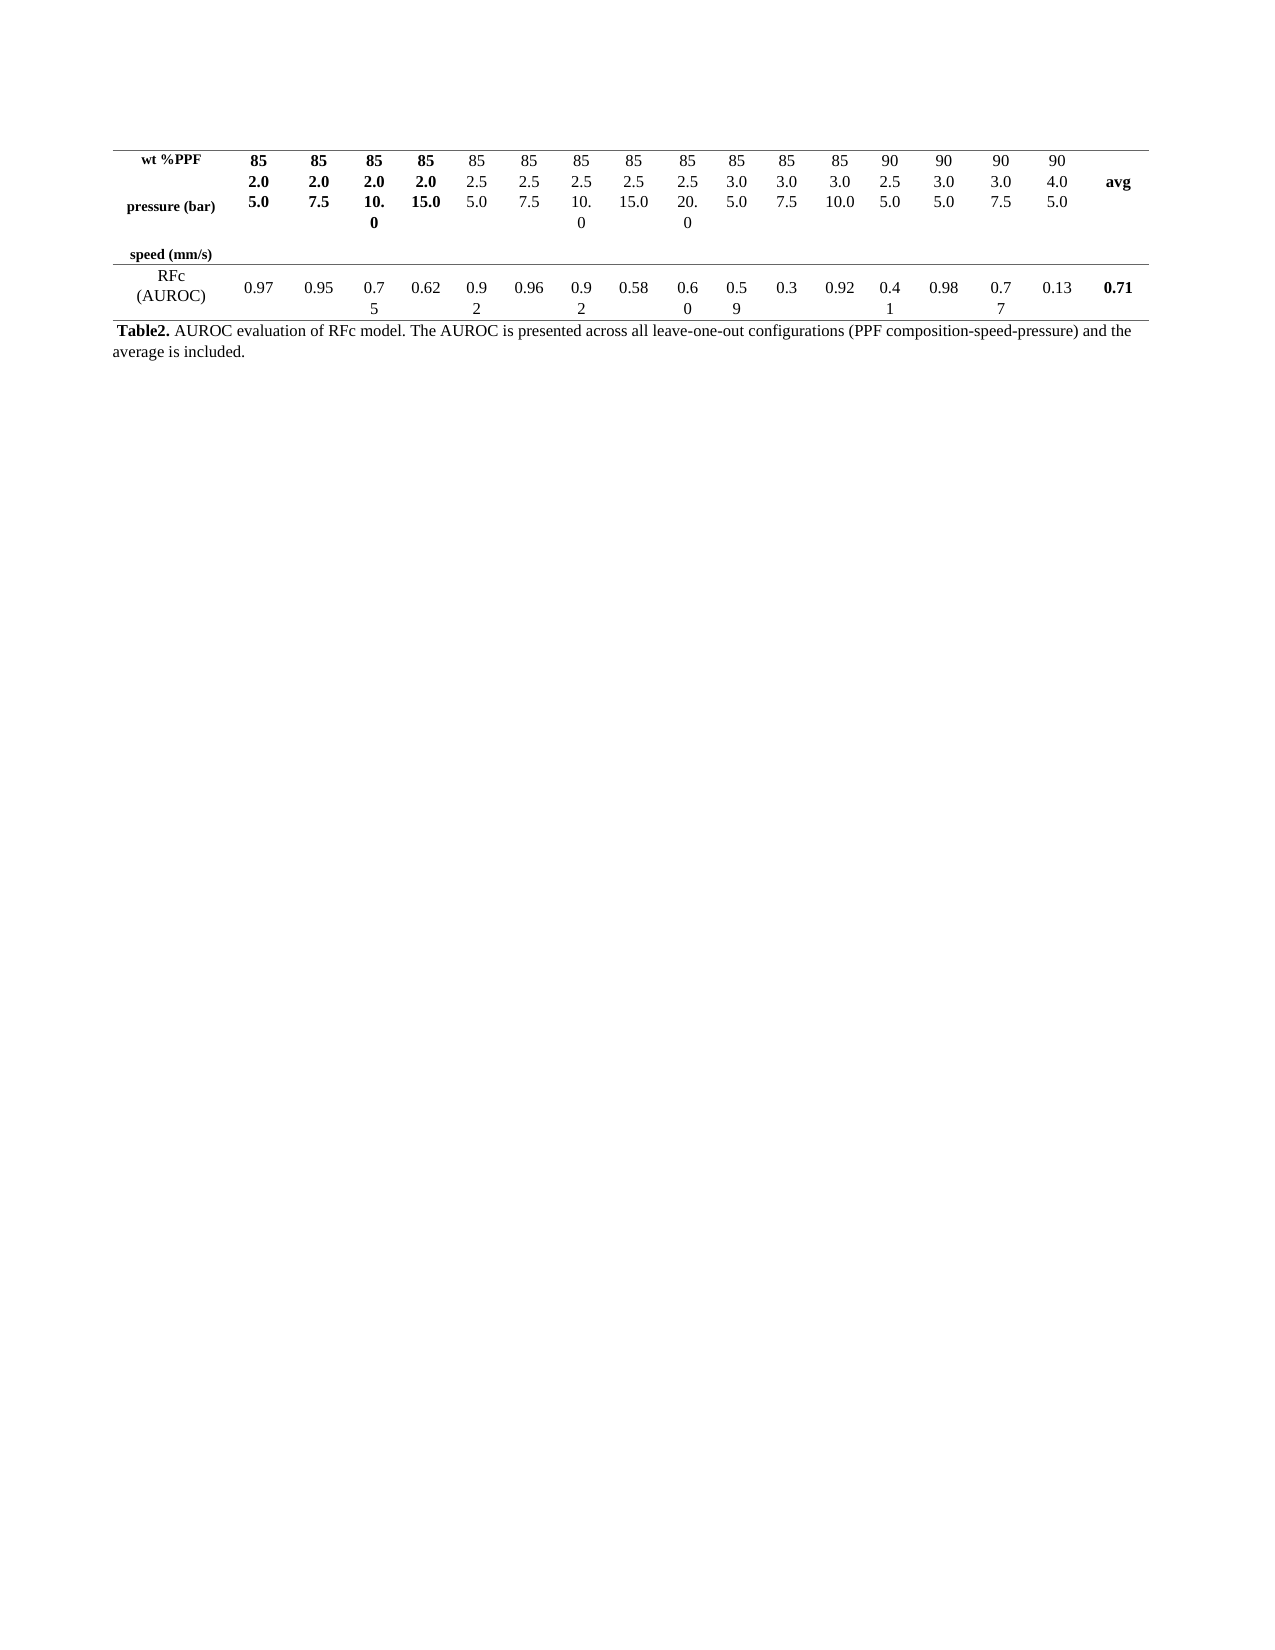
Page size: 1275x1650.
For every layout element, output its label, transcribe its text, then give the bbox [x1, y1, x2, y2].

table_cell 0.97 [230, 265, 287, 320]
table_header 85 2.0 10.0 [350, 151, 398, 264]
table_cell 0.60 [663, 265, 712, 320]
table_header 85 2.5 10.0 [558, 151, 604, 264]
table_header 85 2.5 5.0 [453, 151, 500, 264]
table_header 85 2.0 5.0 [230, 151, 287, 264]
table_header avg [1088, 151, 1148, 264]
table_header 85 2.5 7.5 [500, 151, 558, 264]
table_header 90 3.0 7.5 [975, 151, 1027, 264]
table_header wt %PPF pressure (bar) speed (mm/s) [113, 151, 229, 264]
table_header 85 3.0 5.0 [713, 151, 761, 264]
table_cell 0.71 [1088, 265, 1148, 320]
table_header 85 2.5 20.0 [663, 151, 712, 264]
table_cell 0.92 [558, 265, 604, 320]
table_cell 0.58 [605, 265, 662, 320]
table_cell 0.41 [867, 265, 912, 320]
table_header 90 2.5 5.0 [867, 151, 912, 264]
table_header 90 3.0 5.0 [913, 151, 975, 264]
table_cell 0.62 [398, 265, 453, 320]
table_cell 0.98 [913, 265, 975, 320]
table_cell 0.92 [813, 265, 867, 320]
table_header 85 3.0 7.5 [761, 151, 812, 264]
table_cell 0.75 [350, 265, 398, 320]
table_cell 0.77 [975, 265, 1027, 320]
table_cell 0.3 [761, 265, 812, 320]
table_cell 0.95 [288, 265, 350, 320]
table_header 85 2.0 7.5 [288, 151, 350, 264]
table_cell 0.59 [713, 265, 761, 320]
table_cell 0.13 [1027, 265, 1087, 320]
table_cell RFc (AUROC) [113, 265, 229, 320]
table_cell 0.92 [453, 265, 500, 320]
text Table2. AUROC evaluation of RFc model. The AUROC is presented across all leave-one-out configurations (PPF composition-speed-pressure) and the average is included. [112, 321, 1162, 361]
table_header 85 2.5 15.0 [605, 151, 662, 264]
table_header 90 4.0 5.0 [1027, 151, 1087, 264]
table_header 85 3.0 10.0 [813, 151, 867, 264]
table_header 85 2.0 15.0 [398, 151, 453, 264]
table_cell 0.96 [500, 265, 558, 320]
